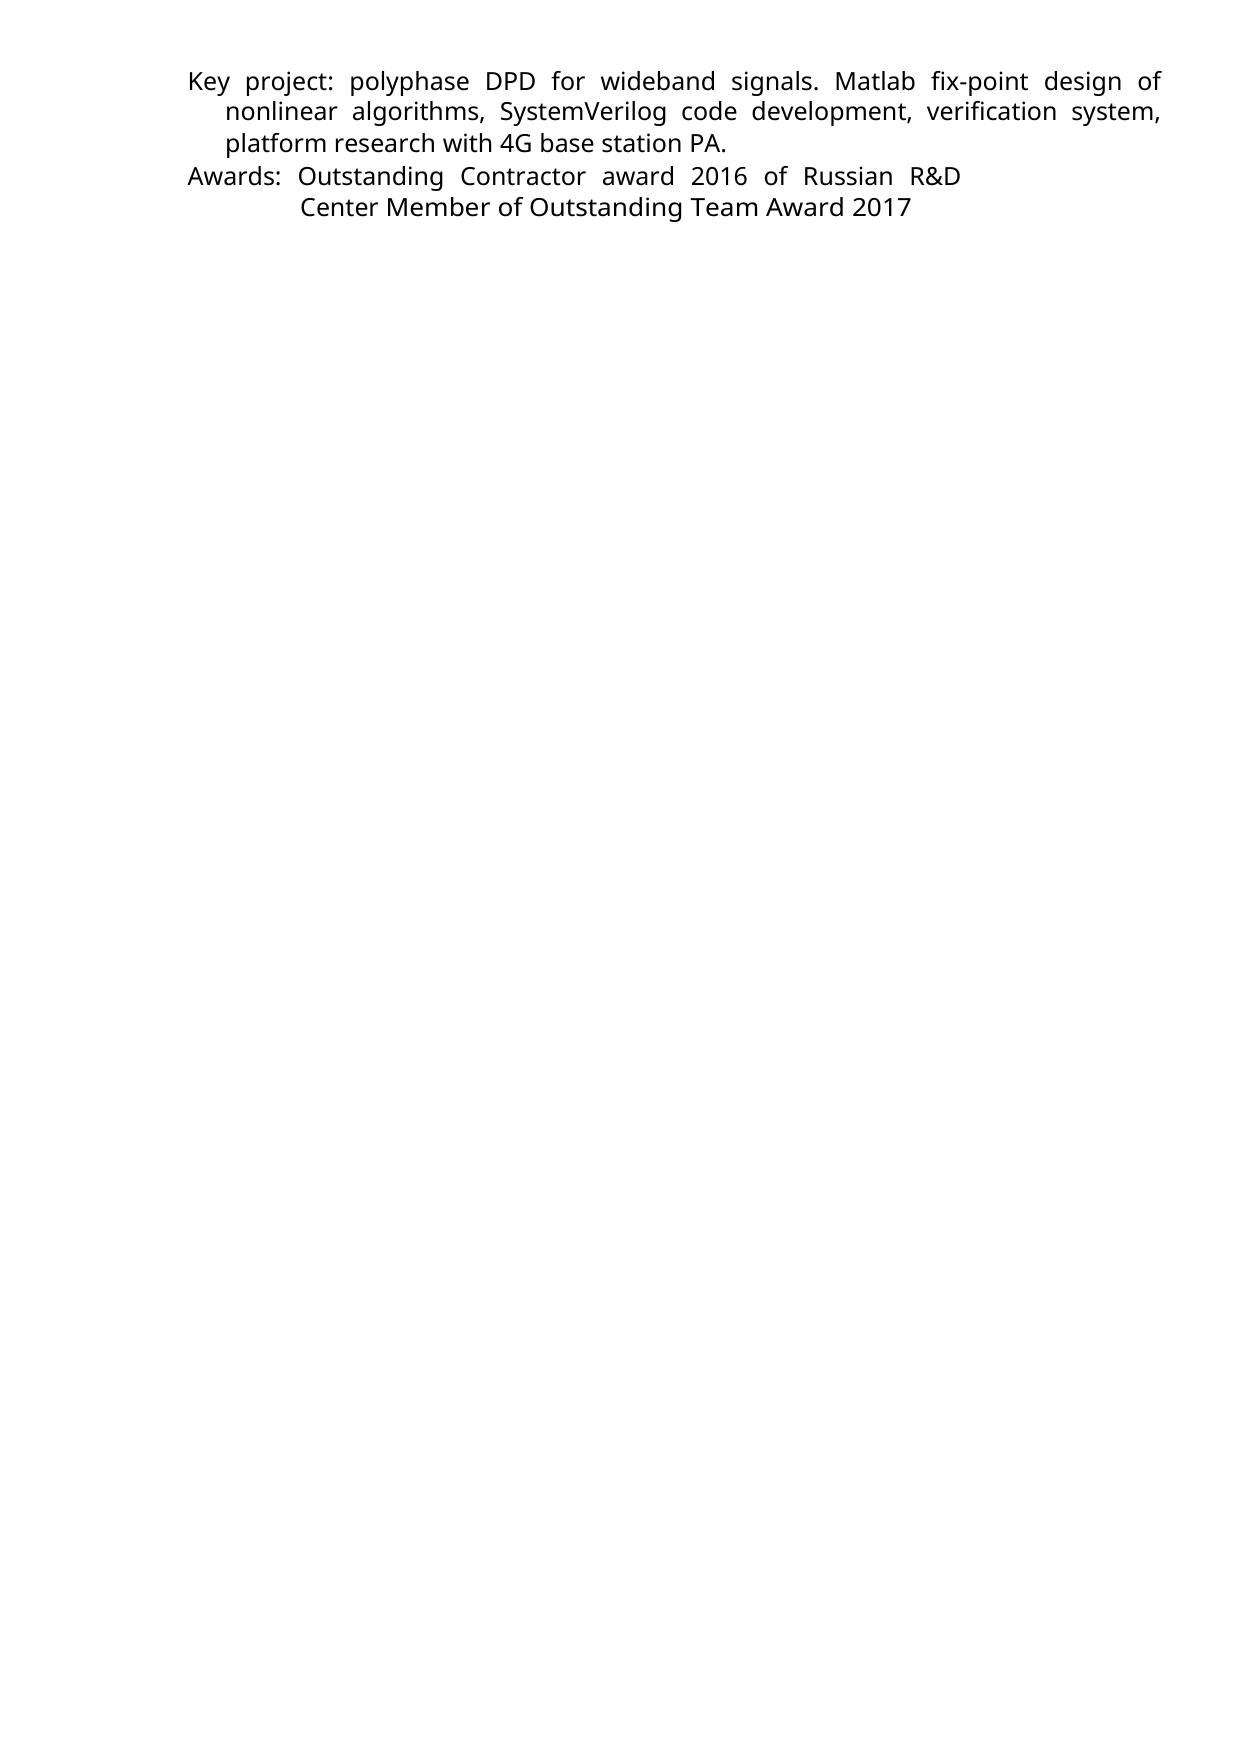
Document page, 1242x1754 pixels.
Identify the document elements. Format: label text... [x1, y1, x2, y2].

text Key project: polyphase DPD for wideband signals. Matlab ﬁx-point design of nonlinear algorithms, SystemVerilog code development, veriﬁcation system, platform research with 4G base station PA. [187, 64, 1162, 160]
text Awards: Outstanding Contractor award 2016 of Russian R&D Center Member of Outstanding Team Award 2017 [187, 160, 962, 223]
